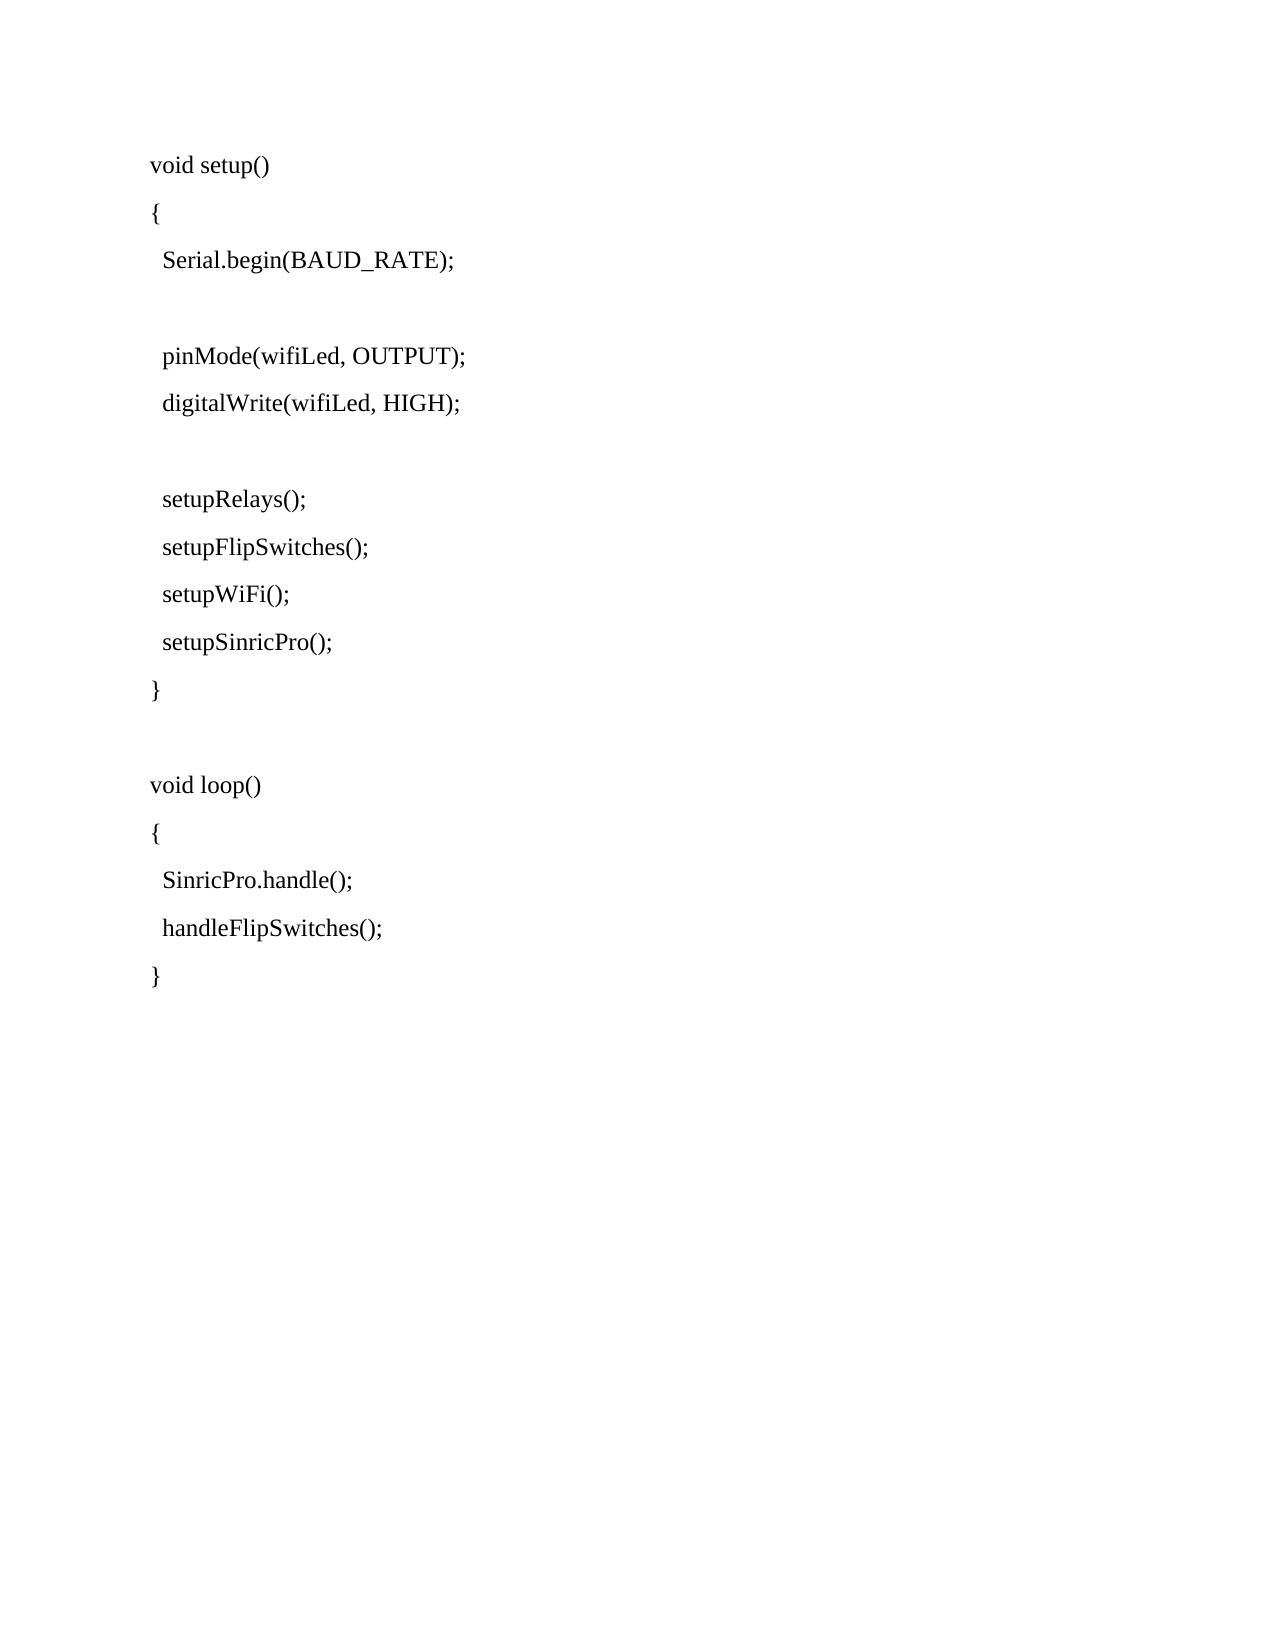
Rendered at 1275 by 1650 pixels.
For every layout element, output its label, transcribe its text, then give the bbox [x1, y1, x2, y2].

text Serial.begin(BAUD_RATE); [149, 245, 1125, 274]
text pinMode(wifiLed, OUTPUT); [149, 341, 1125, 369]
text setupWiFi(); [149, 579, 1125, 608]
text digitalWrite(wifiLed, HIGH); [149, 388, 1125, 417]
text setupSinricPro(); [149, 627, 1125, 656]
text handleFlipSwitches(); [149, 913, 1125, 942]
text { [149, 818, 1125, 847]
text setupFlipSwitches(); [149, 532, 1125, 560]
text { [149, 198, 1125, 226]
text void setup() [149, 150, 1125, 179]
text void loop() [149, 770, 1125, 799]
text setupRelays(); [149, 484, 1125, 513]
text SinricPro.handle(); [149, 866, 1125, 894]
text } [149, 961, 1125, 990]
text } [149, 675, 1125, 703]
